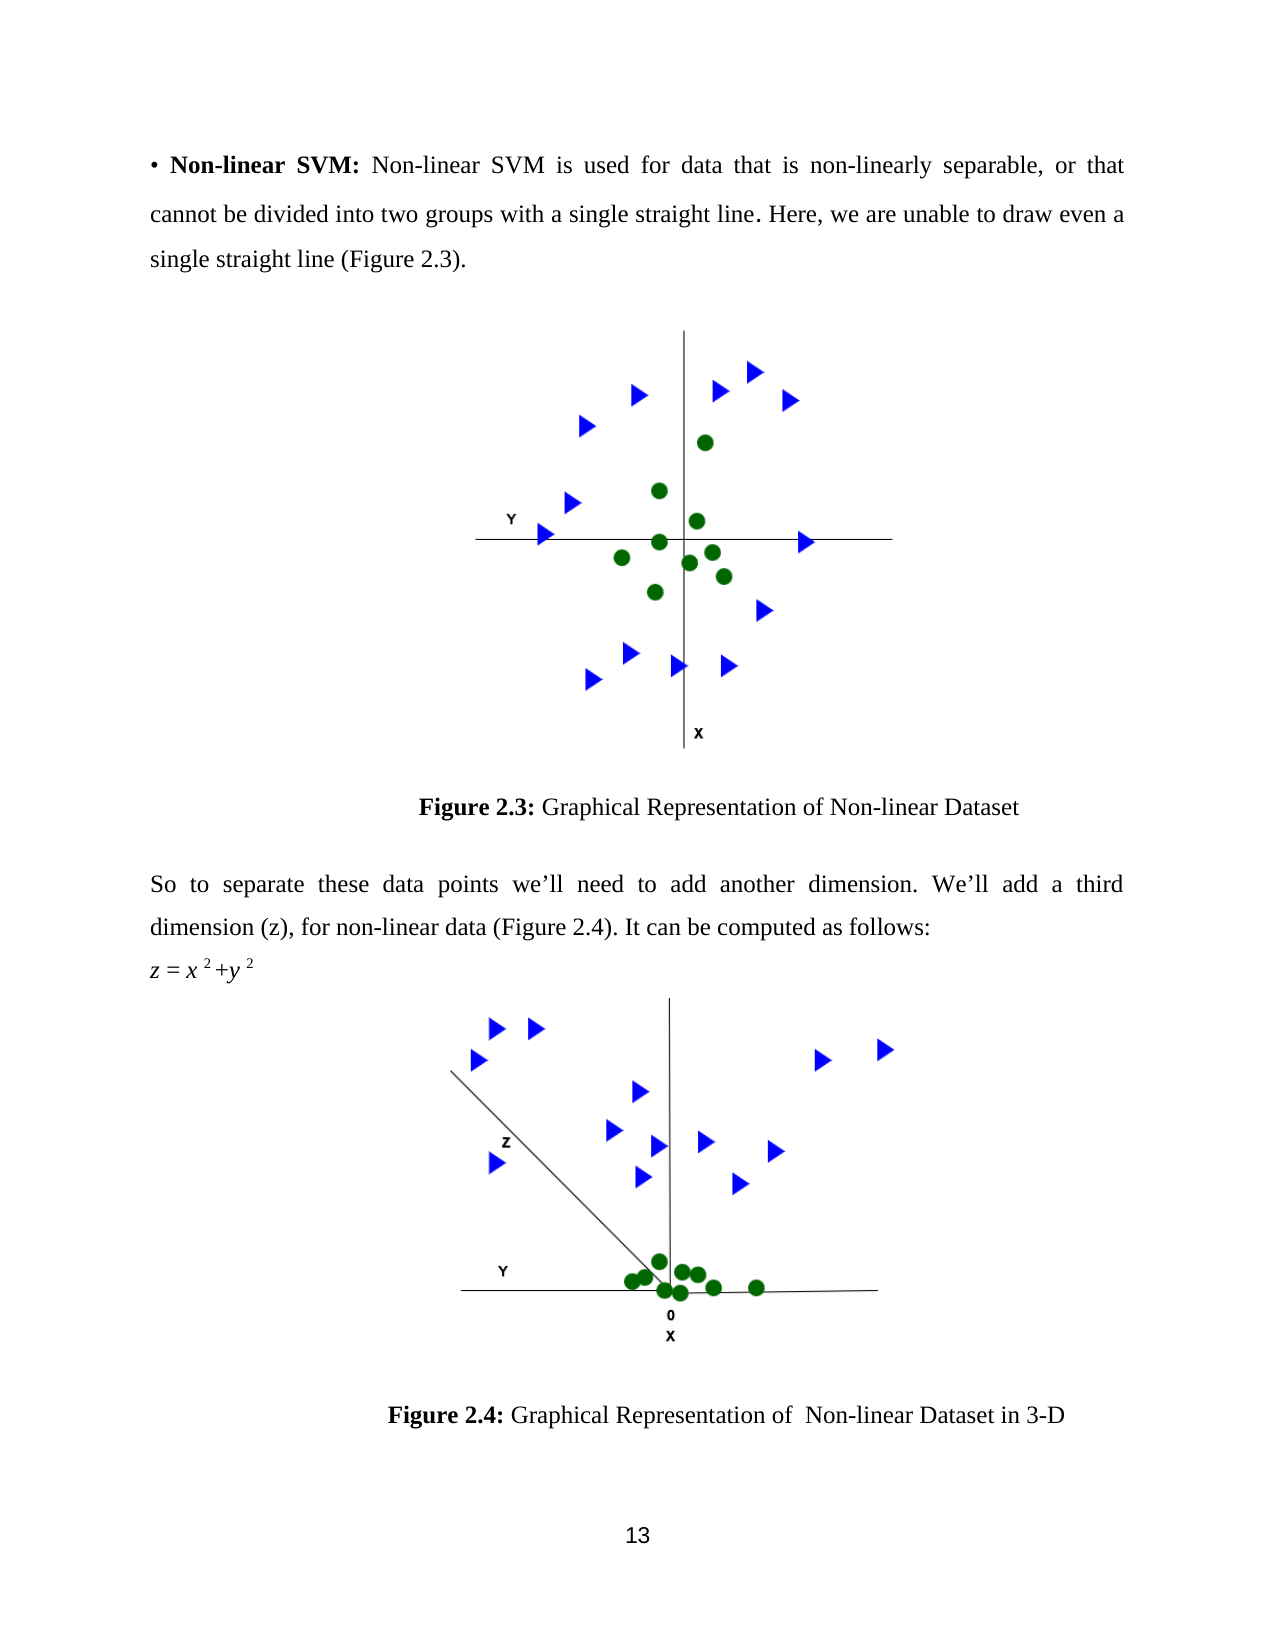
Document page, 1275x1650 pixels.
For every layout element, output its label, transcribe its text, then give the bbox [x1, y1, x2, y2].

text Figure 2.4: Graphical Representation of Non-linear Dataset in 3-D [150, 1400, 1125, 1428]
text Figure 2.3: Graphical Representation of Non-linear Dataset [150, 792, 1125, 821]
picture [450, 998, 894, 1357]
text z = x 2 +y 2 [150, 955, 1125, 984]
text • Non-linear SVM: Non-linear SVM is used for data that is non-linearly separable, or that cannot be divided into two groups with a single straight line. Here, we are unable to draw even a single straight line (Figure 2.3). [150, 150, 1125, 273]
text So to separate these data points we’ll need to add another dimension. We’ll add a third dimension (z), for non-linear data (Figure 2.4). It can be computed as follows: [150, 869, 1125, 941]
picture [475, 330, 894, 750]
